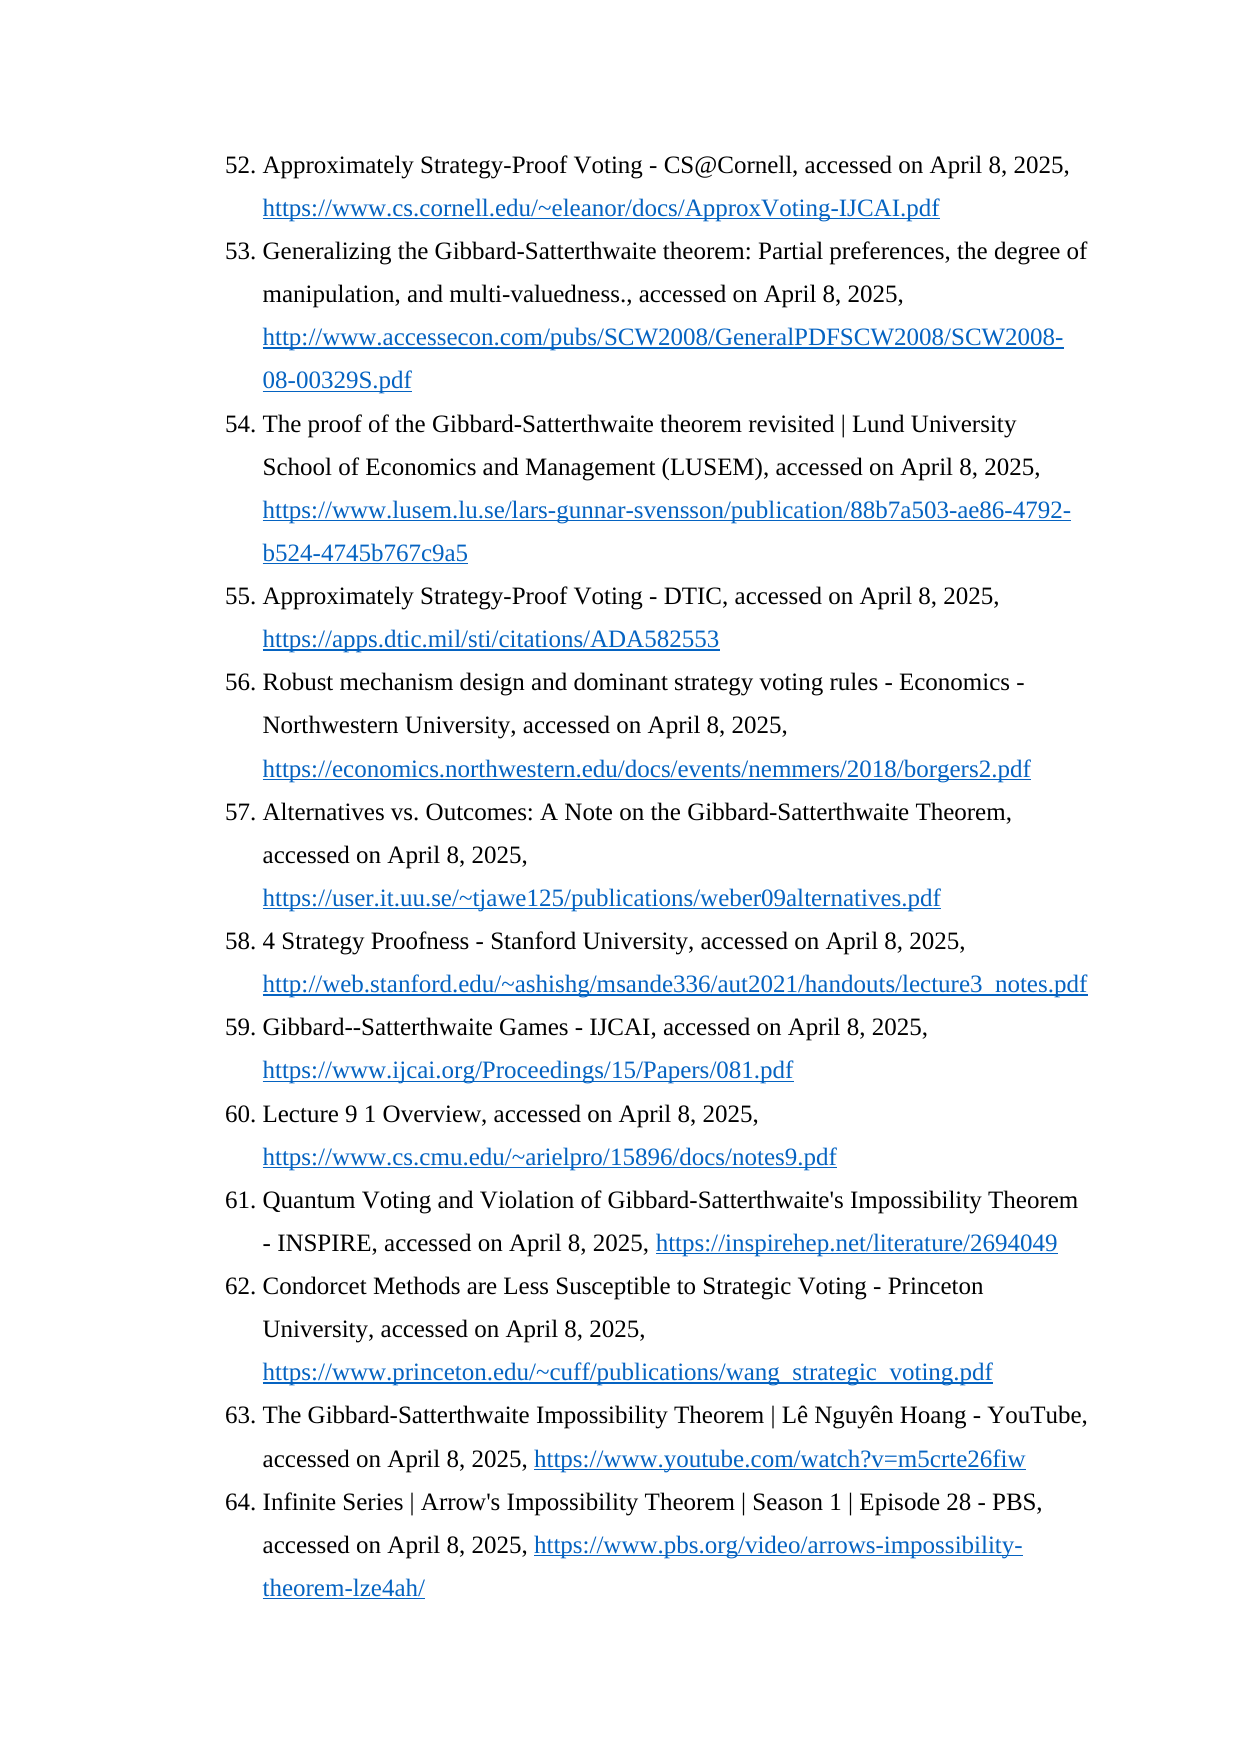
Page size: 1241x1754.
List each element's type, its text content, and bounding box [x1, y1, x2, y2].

list Condorcet Methods are Less Susceptible to Strategic Voting - Princeton University, accessed on April 8, 2025, https://www.princeton.edu/~cuff/publications/wang_strategic_voting.pdf [225, 1271, 1090, 1386]
list Alternatives vs. Outcomes: A Note on the Gibbard-Satterthwaite Theorem, accessed on April 8, 2025, https://user.it.uu.se/~tjawe125/publications/weber09alternatives.pdf [225, 797, 1090, 912]
list Robust mechanism design and dominant strategy voting rules - Economics - Northwestern University, accessed on April 8, 2025, https://economics.northwestern.edu/docs/events/nemmers/2018/borgers2.pdf [225, 667, 1090, 782]
list Lecture 9 1 Overview, accessed on April 8, 2025, https://www.cs.cmu.edu/~arielpro/15896/docs/notes9.pdf [225, 1099, 1090, 1171]
list Approximately Strategy-Proof Voting - DTIC, accessed on April 8, 2025, https://apps.dtic.mil/sti/citations/ADA582553 [225, 581, 1090, 653]
list Quantum Voting and Violation of Gibbard-Satterthwaite's Impossibility Theorem - INSPIRE, accessed on April 8, 2025, https://inspirehep.net/literature/2694049 [225, 1185, 1090, 1257]
list Gibbard--Satterthwaite Games - IJCAI, accessed on April 8, 2025, https://www.ijcai.org/Proceedings/15/Papers/081.pdf [225, 1012, 1090, 1084]
list The Gibbard-Satterthwaite Impossibility Theorem | Lê Nguyên Hoang - YouTube, accessed on April 8, 2025, https://www.youtube.com/watch?v=m5crte26fiw [225, 1401, 1090, 1472]
list 4 Strategy Proofness - Stanford University, accessed on April 8, 2025, http://web.stanford.edu/~ashishg/msande336/aut2021/handouts/lecture3_notes.pdf [225, 926, 1090, 998]
list Generalizing the Gibbard-Satterthwaite theorem: Partial preferences, the degree of manipulation, and multi-valuedness., accessed on April 8, 2025, http://www.accessecon.com/pubs/SCW2008/GeneralPDFSCW2008/SCW2008-08-00329S.pdf [225, 236, 1090, 394]
list Infinite Series | Arrow's Impossibility Theorem | Season 1 | Episode 28 - PBS, accessed on April 8, 2025, https://www.pbs.org/video/arrows-impossibility-theorem-lze4ah/ [225, 1487, 1090, 1602]
list Approximately Strategy-Proof Voting - CS@Cornell, accessed on April 8, 2025, https://www.cs.cornell.edu/~eleanor/docs/ApproxVoting-IJCAI.pdf [225, 150, 1090, 222]
list The proof of the Gibbard-Satterthwaite theorem revisited | Lund University School of Economics and Management (LUSEM), accessed on April 8, 2025, https://www.lusem.lu.se/lars-gunnar-svensson/publication/88b7a503-ae86-4792-b524-4745b767c9a5 [225, 409, 1090, 567]
